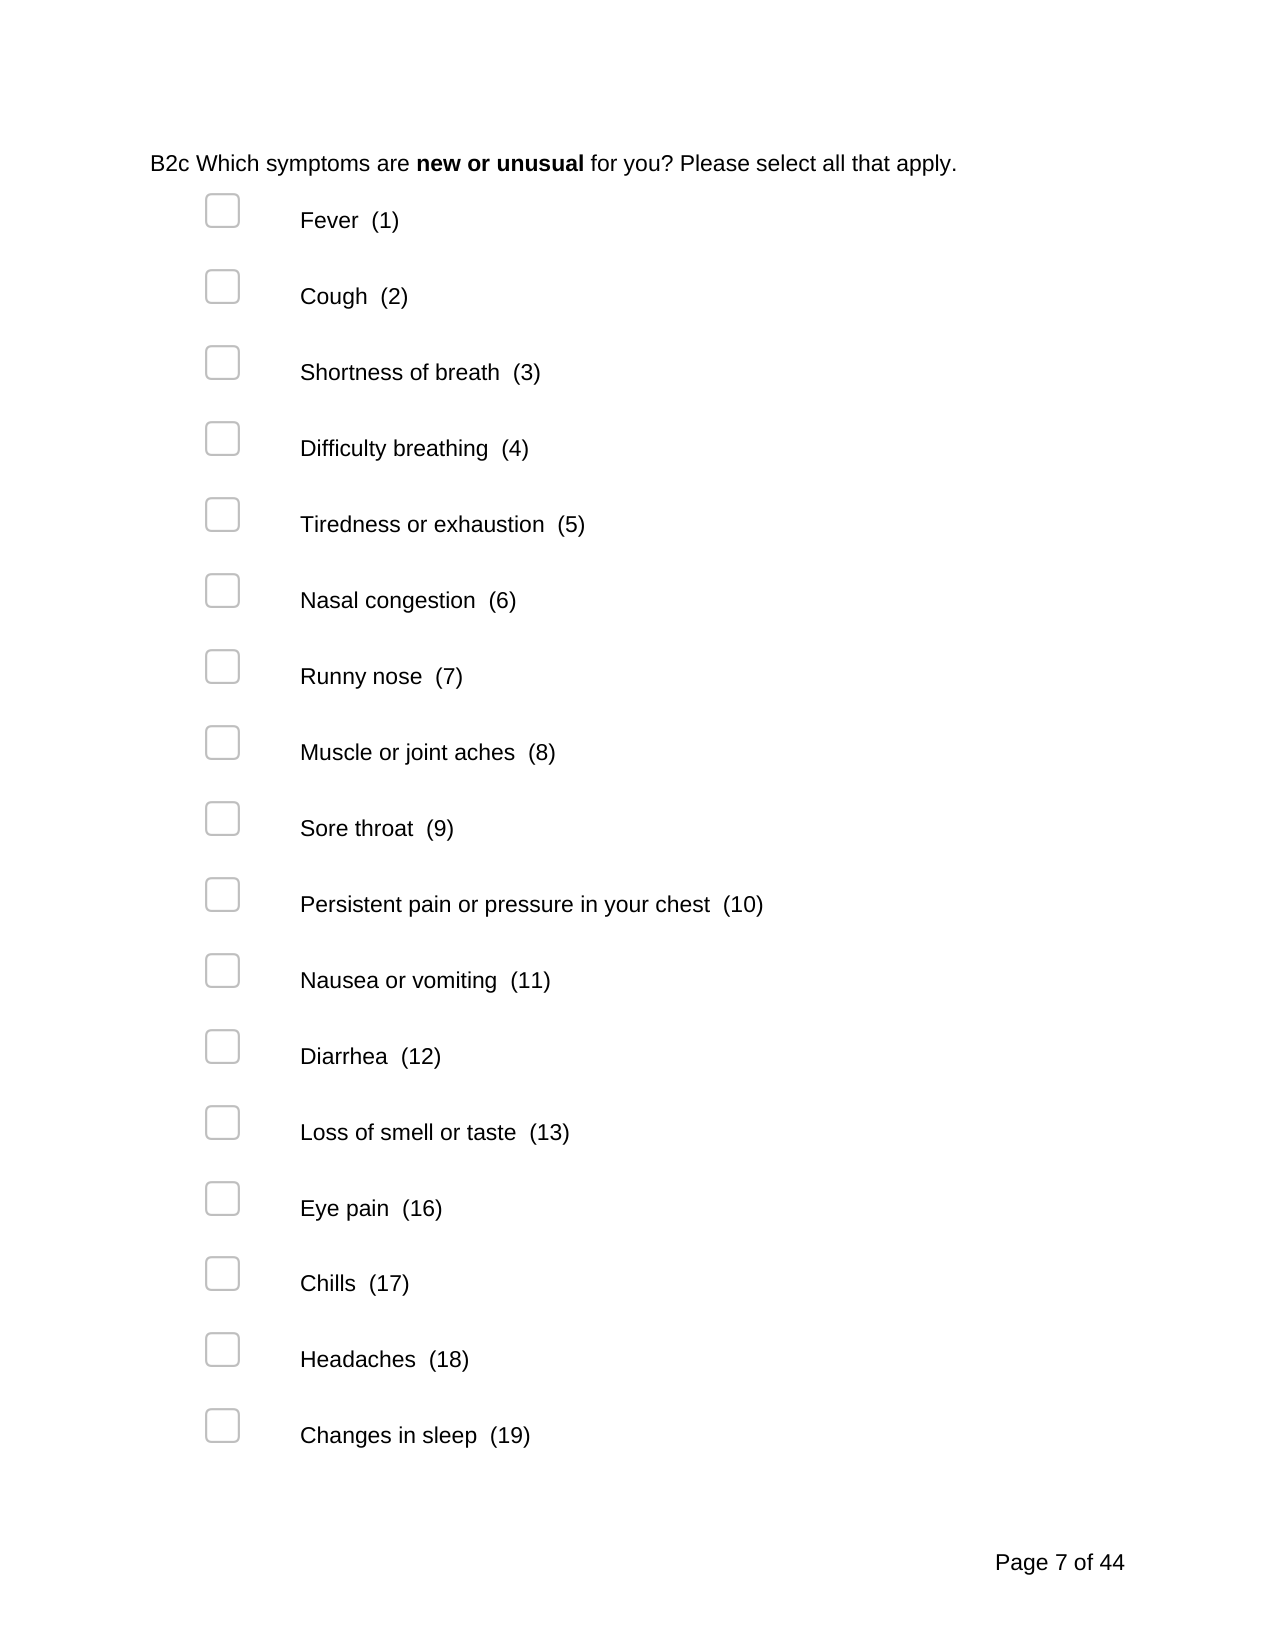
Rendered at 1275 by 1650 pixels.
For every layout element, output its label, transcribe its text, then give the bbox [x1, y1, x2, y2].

list Changes in sleep (19) [187, 1395, 1125, 1461]
list Difficulty breathing (4) [187, 408, 1125, 474]
list Fever (1) [187, 180, 1125, 246]
text B2c Which symptoms are new or unusual for you? Please select all that apply. [150, 150, 1125, 176]
list Diarrhea (12) [187, 1016, 1125, 1082]
list Chills (17) [187, 1243, 1125, 1309]
list Sore throat (9) [187, 788, 1125, 854]
list Eye pain (16) [187, 1167, 1125, 1233]
list Runny nose (7) [187, 636, 1125, 702]
list Shortness of breath (3) [187, 332, 1125, 398]
list Tiredness or exhaustion (5) [187, 484, 1125, 550]
list Cough (2) [187, 256, 1125, 322]
list Headaches (18) [187, 1319, 1125, 1385]
list Nausea or vomiting (11) [187, 939, 1125, 1006]
list Muscle or joint aches (8) [187, 712, 1125, 778]
list Nasal congestion (6) [187, 560, 1125, 626]
list Persistent pain or pressure in your chest (10) [187, 864, 1125, 930]
list Loss of smell or taste (13) [187, 1091, 1125, 1157]
